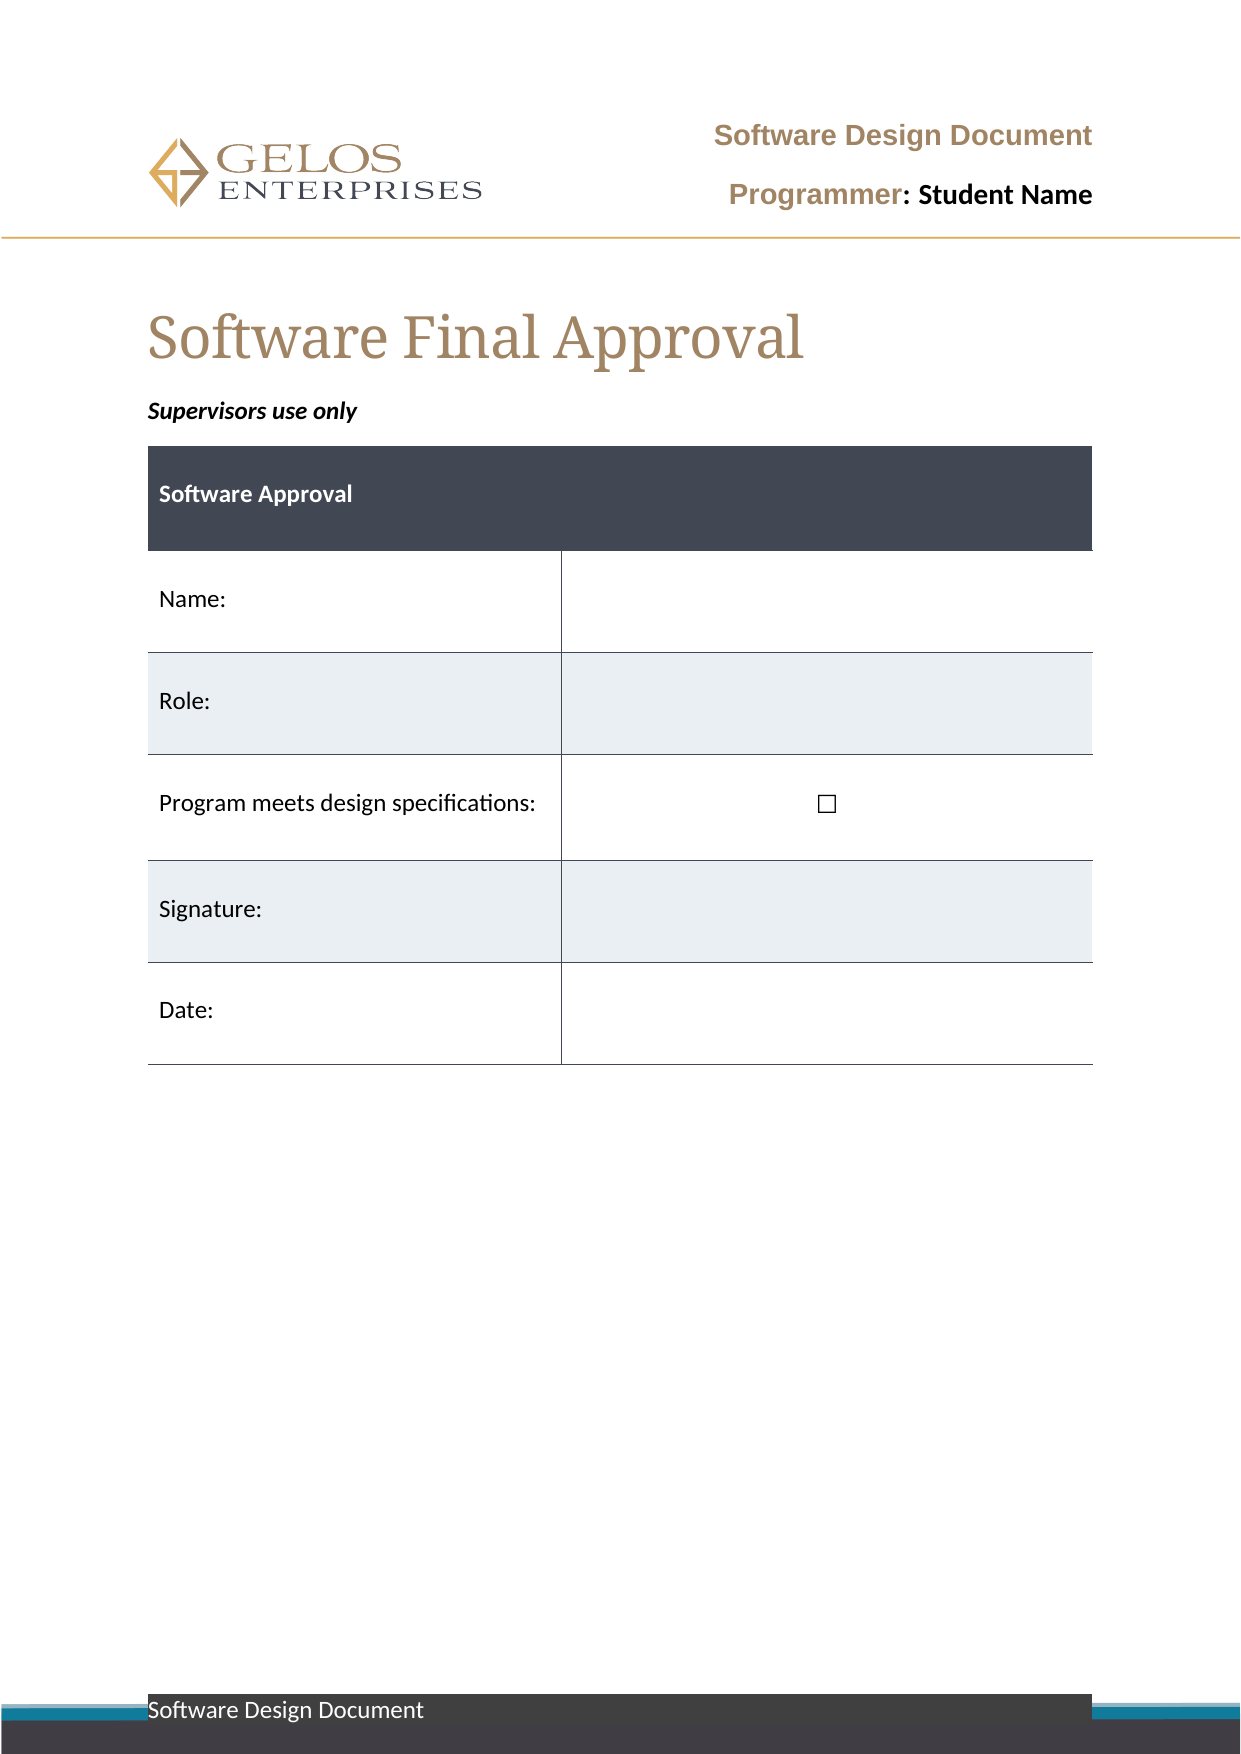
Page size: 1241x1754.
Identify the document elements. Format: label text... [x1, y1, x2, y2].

table_header [561, 446, 1092, 550]
table_cell Signature: [148, 861, 561, 962]
table_cell [562, 551, 1092, 652]
table_cell [562, 963, 1092, 1063]
table_cell [562, 653, 1092, 754]
picture [1, 58, 1241, 1754]
table_cell [562, 861, 1092, 962]
text Supervisors use only [148, 395, 1092, 426]
table_cell Role: [148, 653, 561, 754]
subtitle Software Final Approval [148, 312, 1092, 370]
table_cell Date: [148, 963, 561, 1063]
table_header Software Approval [148, 446, 561, 550]
table_cell Name: [148, 551, 561, 652]
table_cell Program meets design specifications: [148, 755, 561, 859]
